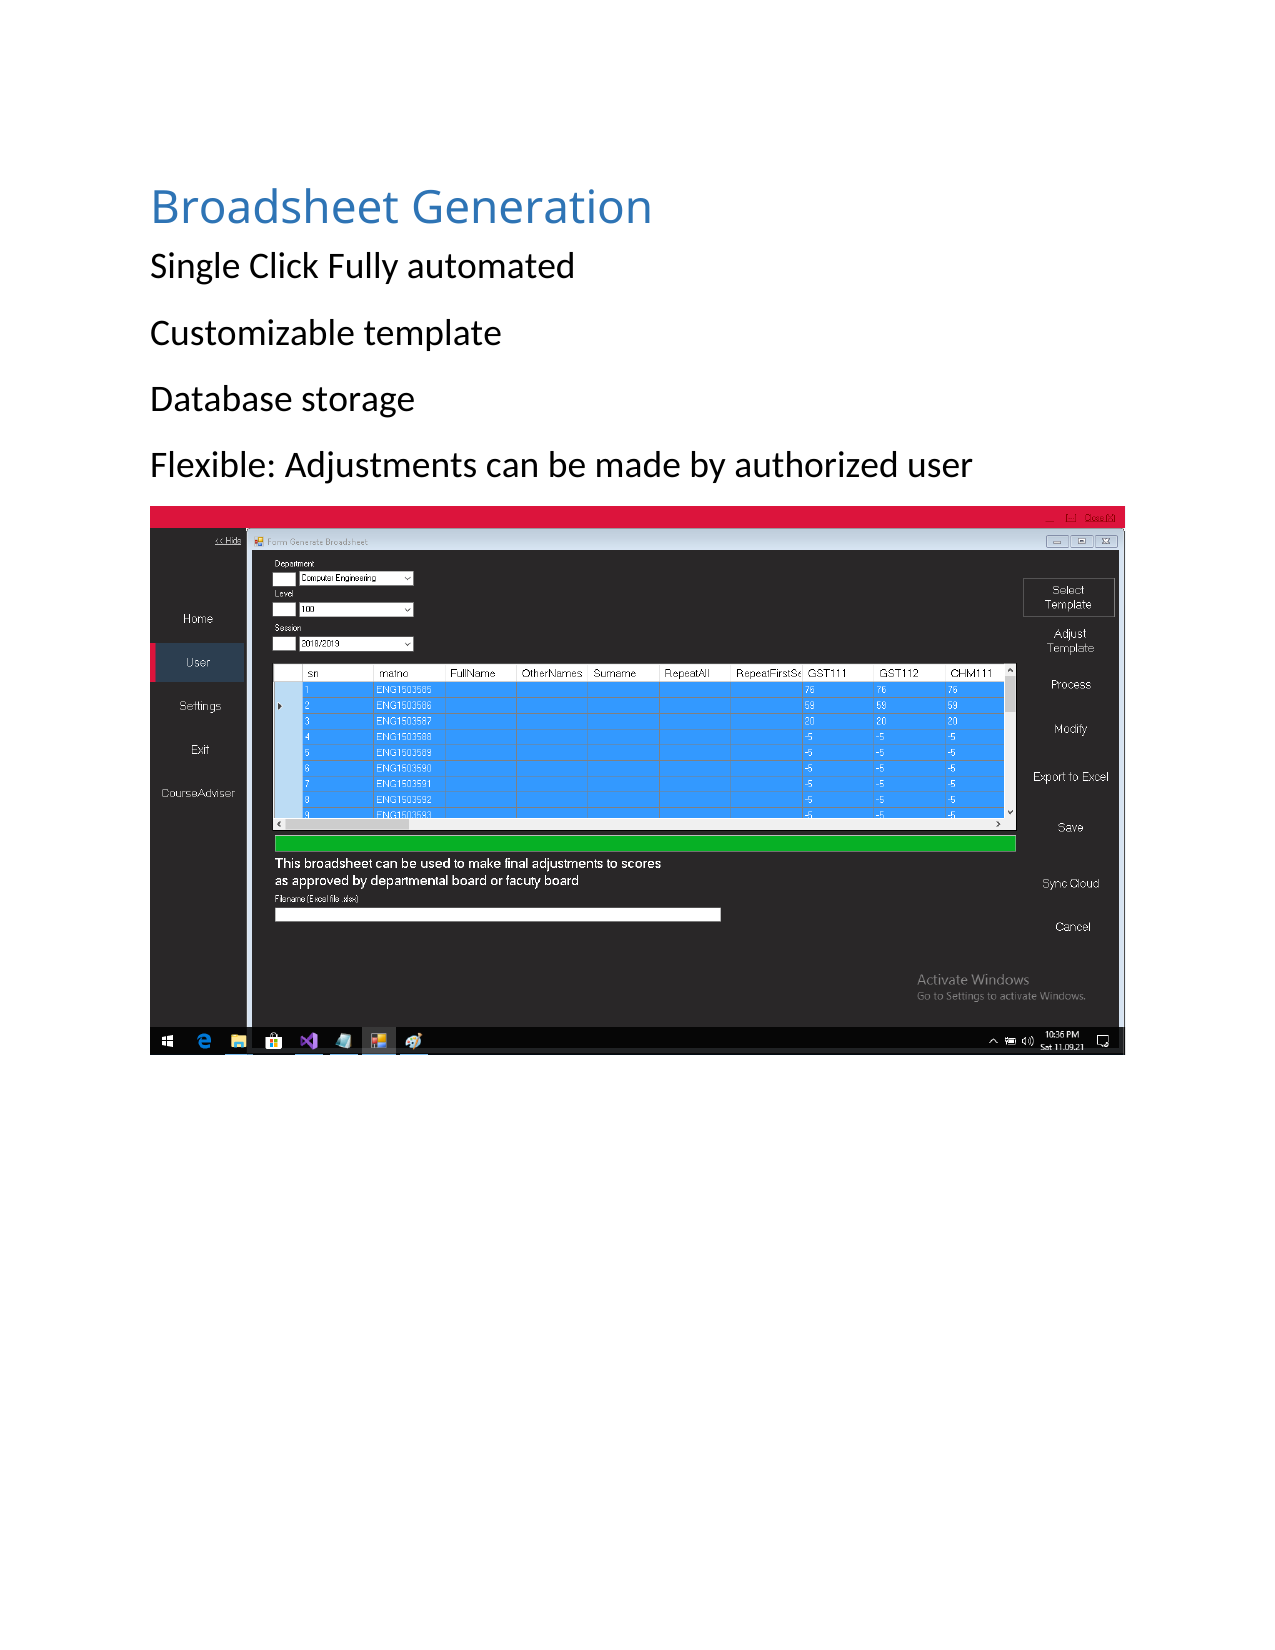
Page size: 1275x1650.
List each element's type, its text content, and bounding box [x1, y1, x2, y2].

text Single Click Fully automated [150, 242, 1125, 288]
text Customizable template [150, 308, 1125, 354]
picture [150, 506, 1125, 1055]
text Database storage [150, 374, 1125, 420]
subtitle Broadsheet Generation [150, 175, 1125, 237]
text Flexible: Adjustments can be made by authorized user [150, 441, 1125, 487]
